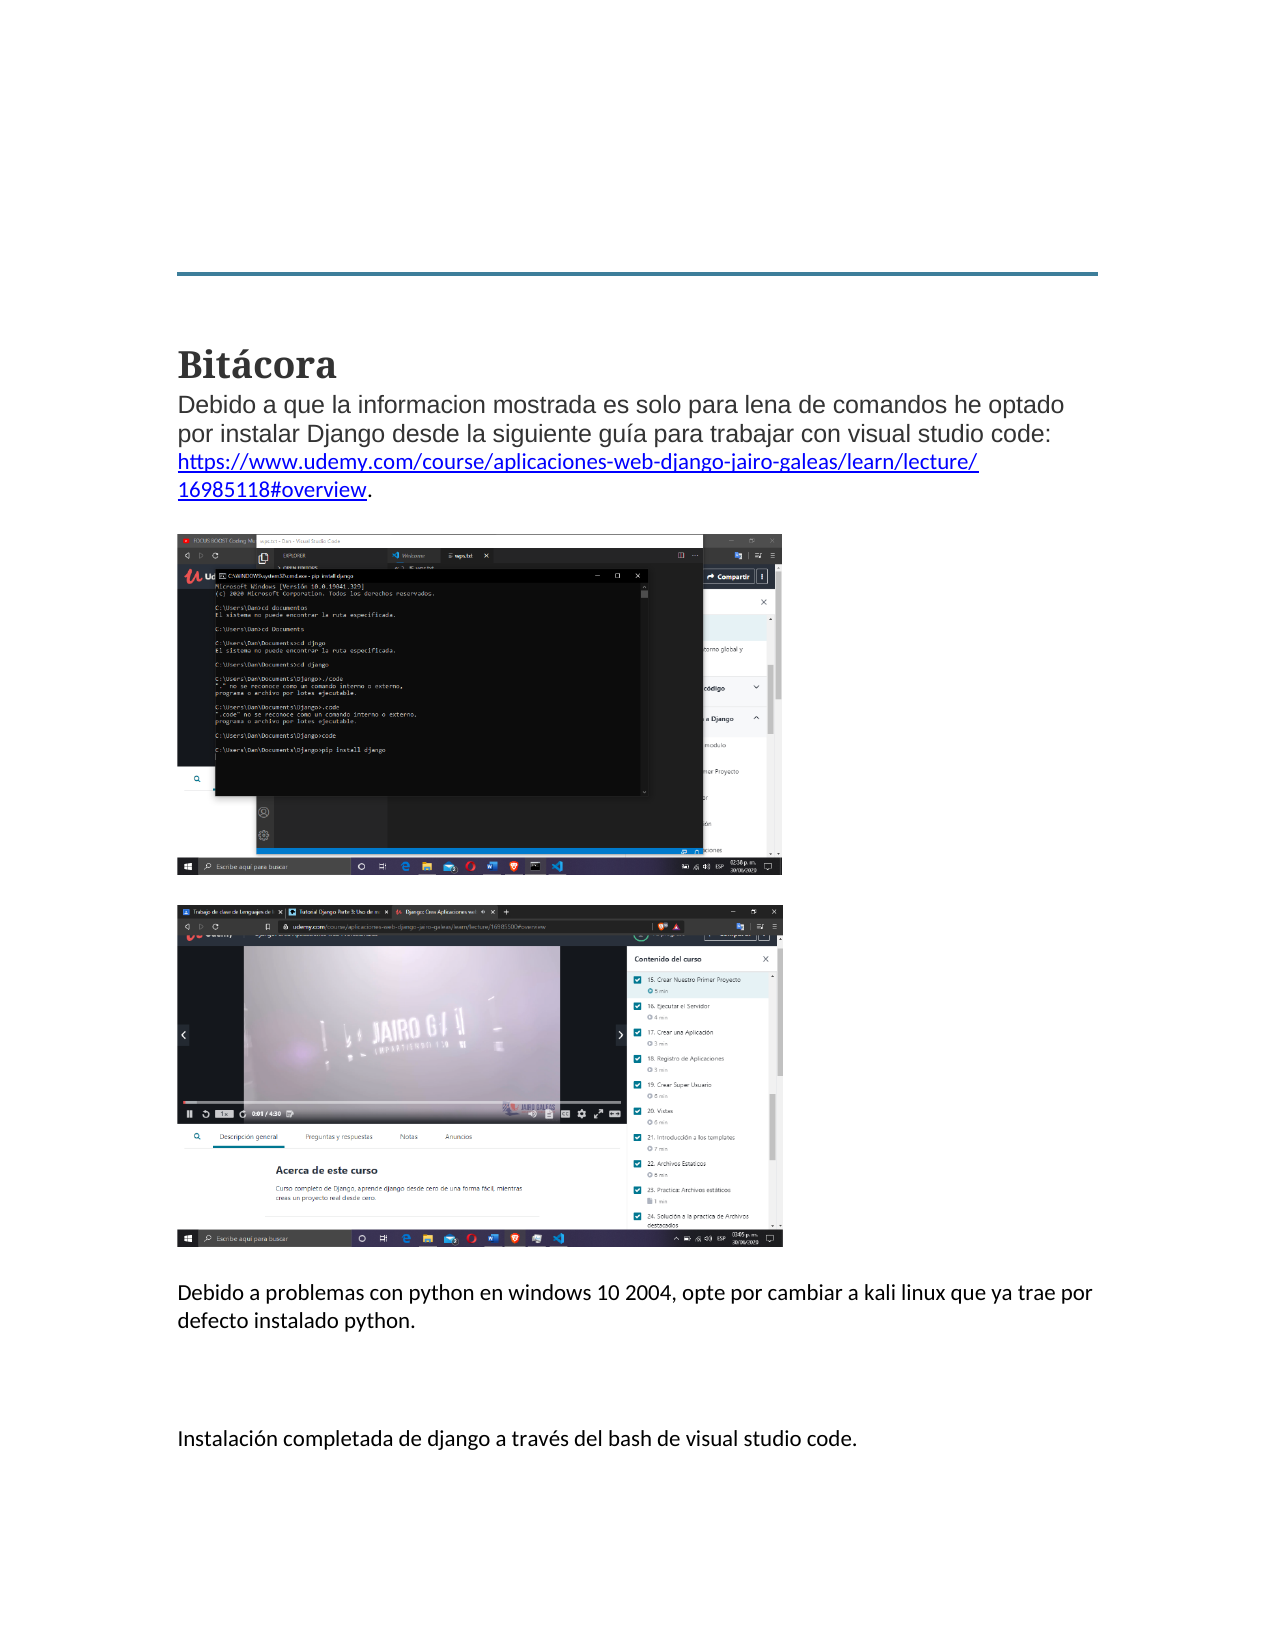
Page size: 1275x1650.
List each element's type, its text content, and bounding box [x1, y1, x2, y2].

picture [177, 905, 783, 1247]
text Debido a problemas con python en windows 10 2004, opte por cambiar a kali linux que ya trae por defecto instalado python. [177, 1278, 1098, 1334]
text Bitácora Debido a que la informacion mostrada es solo para lena de comandos he optado por instalar Django desde la siguiente guía para trabajar con visual studio code: https://www.udemy.com/course/aplicaciones-web-django-jairo-galeas/learn/lecture/16985118#overview. [177, 276, 1098, 467]
text Instalación completada de django a través del bash de visual studio code. [177, 1424, 1098, 1452]
picture [177, 534, 782, 875]
